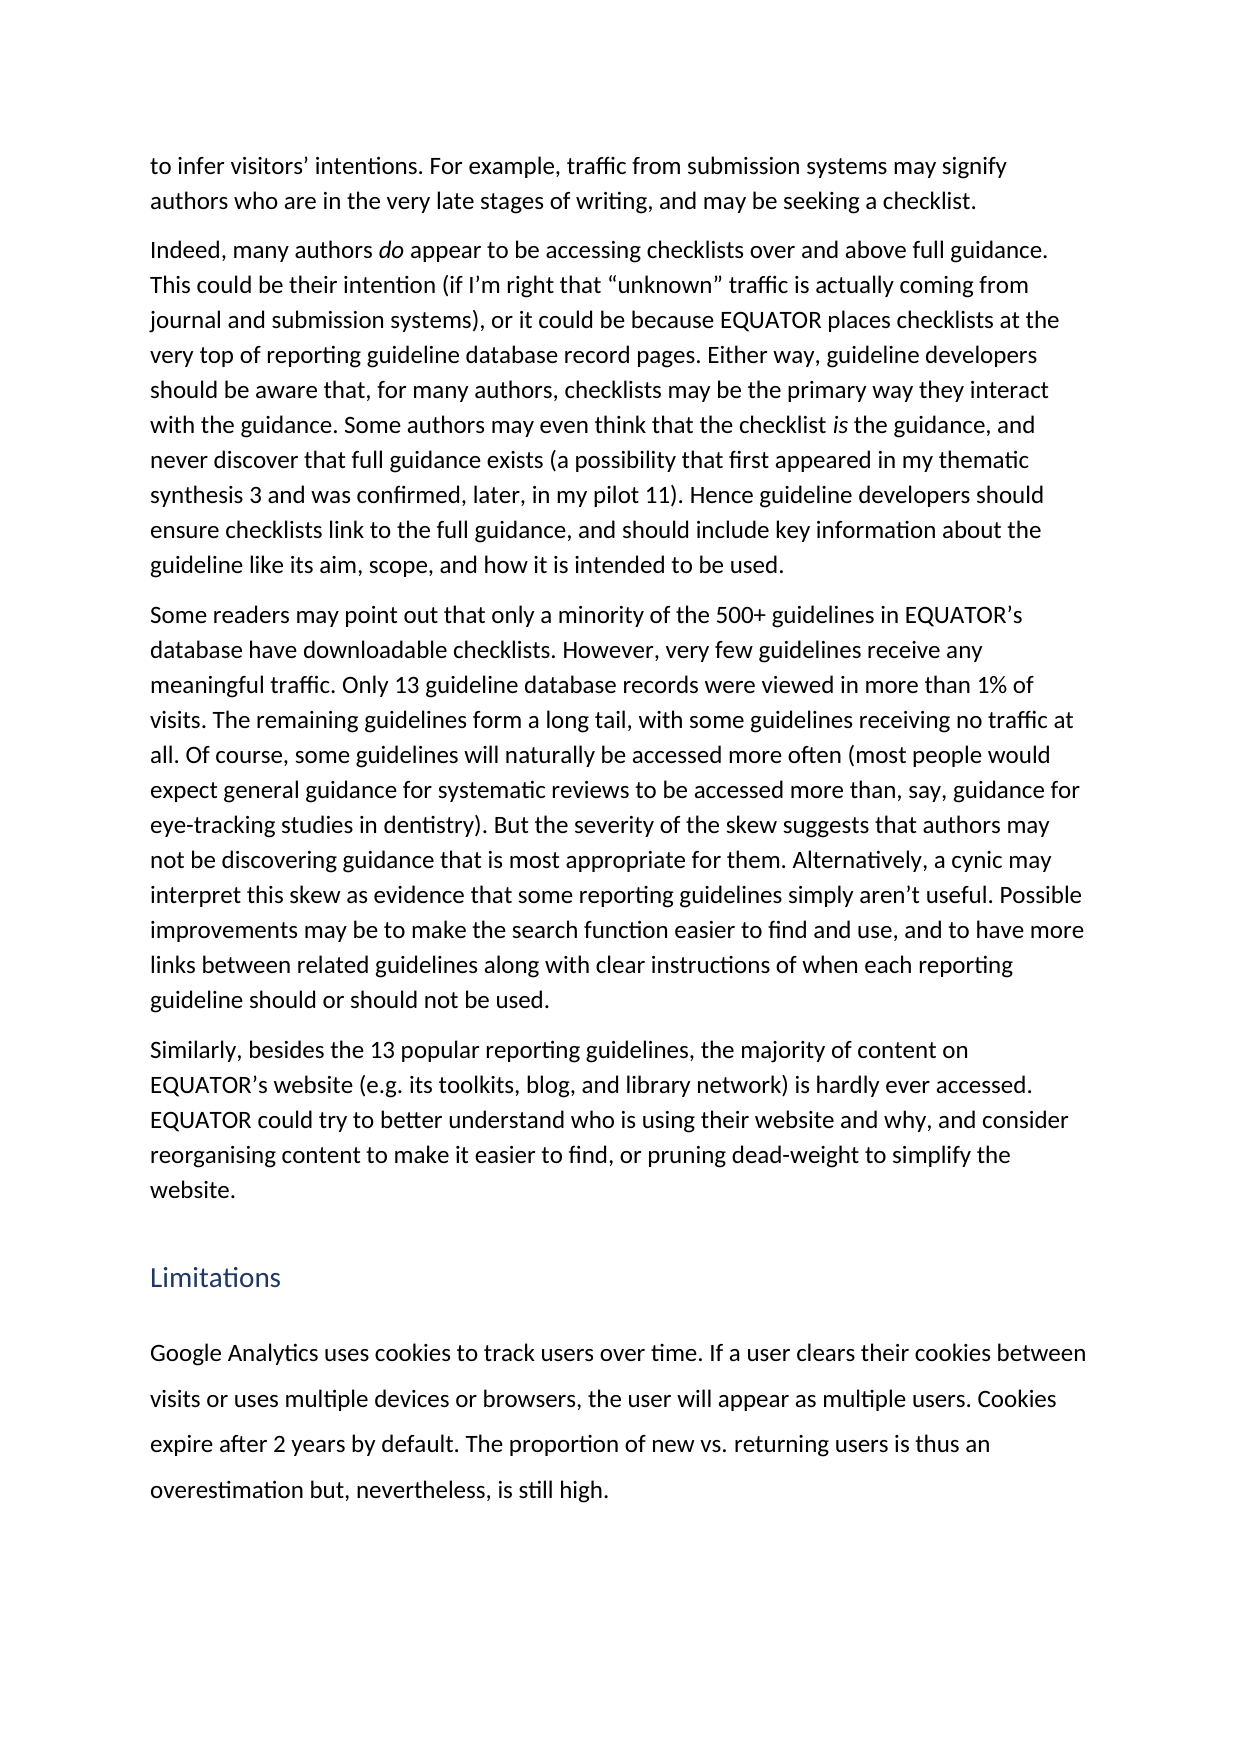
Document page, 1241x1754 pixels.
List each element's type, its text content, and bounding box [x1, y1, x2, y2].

text Some readers may point out that only a minority of the 500+ guidelines in EQUATOR’s database have downloadable checklists. However, very few guidelines receive any meaningful traffic. Only 13 guideline database records were viewed in more than 1% of visits. The remaining guidelines form a long tail, with some guidelines receiving no traffic at all. Of course, some guidelines will naturally be accessed more often (most people would expect general guidance for systematic reviews to be accessed more than, say, guidance for eye-tracking studies in dentistry). But the severity of the skew suggests that authors may not be discovering guidance that is most appropriate for them. Alternatively, a cynic may interpret this skew as evidence that some reporting guidelines simply aren’t useful. Possible improvements may be to make the search function easier to find and use, and to have more links between related guidelines along with clear instructions of when each reporting guideline should or should not be used. [150, 599, 1090, 1015]
subtitle Limitations [150, 1259, 1090, 1294]
text Similarly, besides the 13 popular reporting guidelines, the majority of content on EQUATOR’s website (e.g. its toolkits, blog, and library network) is hardly ever accessed. EQUATOR could try to better understand who is using their website and why, and consider reorganising content to make it easier to find, or pruning dead-weight to simplify the website. [150, 1034, 1090, 1204]
text Indeed, many authors do appear to be accessing checklists over and above full guidance. This could be their intention (if I’m right that “unknown” traffic is actually coming from journal and submission systems), or it could be because EQUATOR places checklists at the very top of reporting guideline database record pages. Either way, guideline developers should be aware that, for many authors, checklists may be the primary way they interact with the guidance. Some authors may even think that the checklist is the guidance, and never discover that full guidance exists (a possibility that first appeared in my thematic synthesis 3 and was confirmed, later, in my pilot 11). Hence guideline developers should ensure checklists link to the full guidance, and should include key information about the guideline like its aim, scope, and how it is intended to be used. [150, 234, 1090, 580]
